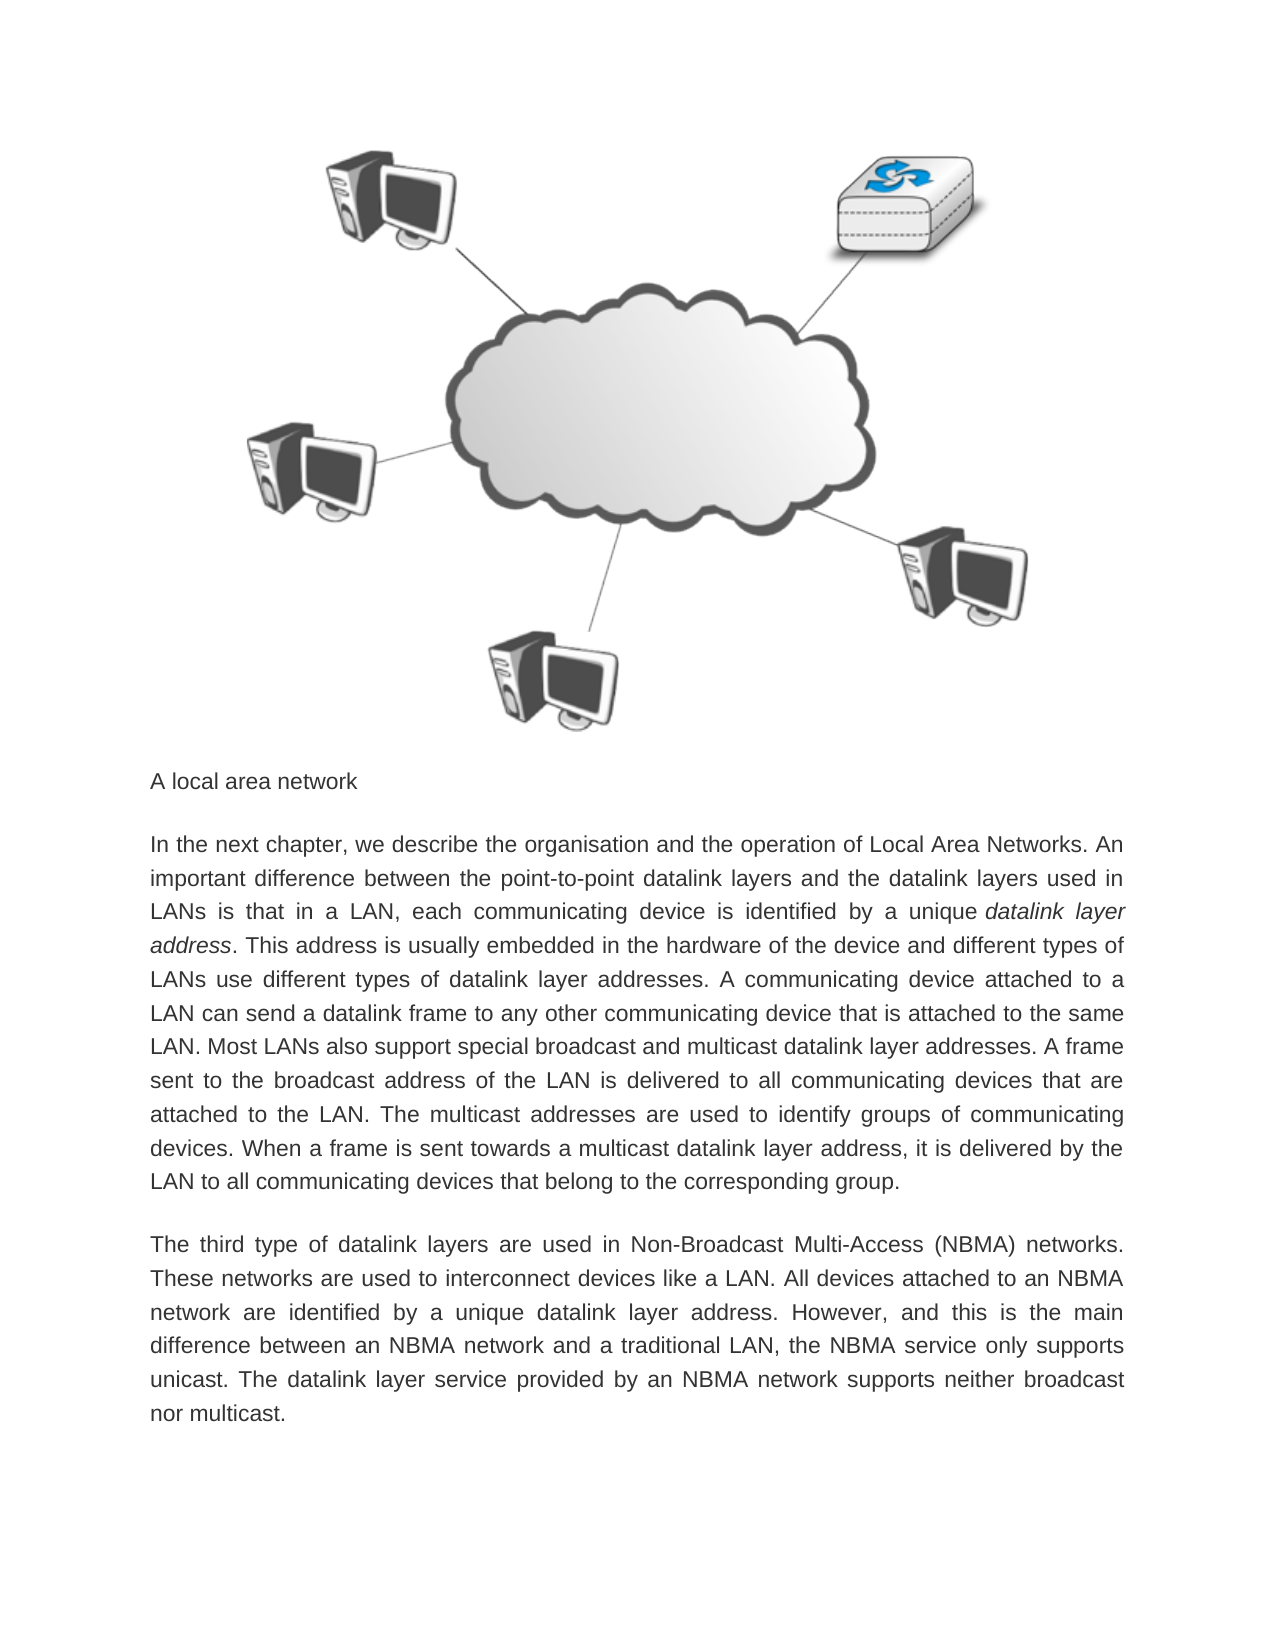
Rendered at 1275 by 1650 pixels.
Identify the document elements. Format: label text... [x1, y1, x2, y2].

text A local area network [150, 760, 1125, 794]
picture [246, 150, 1029, 732]
text The third type of datalink layers are used in Non-Broadcast Multi-Access (NBMA) networks. These networks are used to interconnect devices like a LAN. All devices attached to an NBMA network are identified by a unique datalink layer address. However, and this is the main difference between an NBMA network and a traditional LAN, the NBMA service only supports unicast. The datalink layer service provided by an NBMA network supports neither broadcast nor multicast. [150, 1224, 1125, 1426]
text In the next chapter, we describe the organisation and the operation of Local Area Networks. An important difference between the point-to-point datalink layers and the datalink layers used in LANs is that in a LAN, each communicating device is identified by a unique datalink layer address. This address is usually embedded in the hardware of the device and different types of LANs use different types of datalink layer addresses. A communicating device attached to a LAN can send a datalink frame to any other communicating device that is attached to the same LAN. Most LANs also support special broadcast and multicast datalink layer addresses. A frame sent to the broadcast address of the LAN is delivered to all communicating devices that are attached to the LAN. The multicast addresses are used to identify groups of communicating devices. When a frame is sent towards a multicast datalink layer address, it is delivered by the LAN to all communicating devices that belong to the corresponding group. [150, 823, 1125, 1194]
